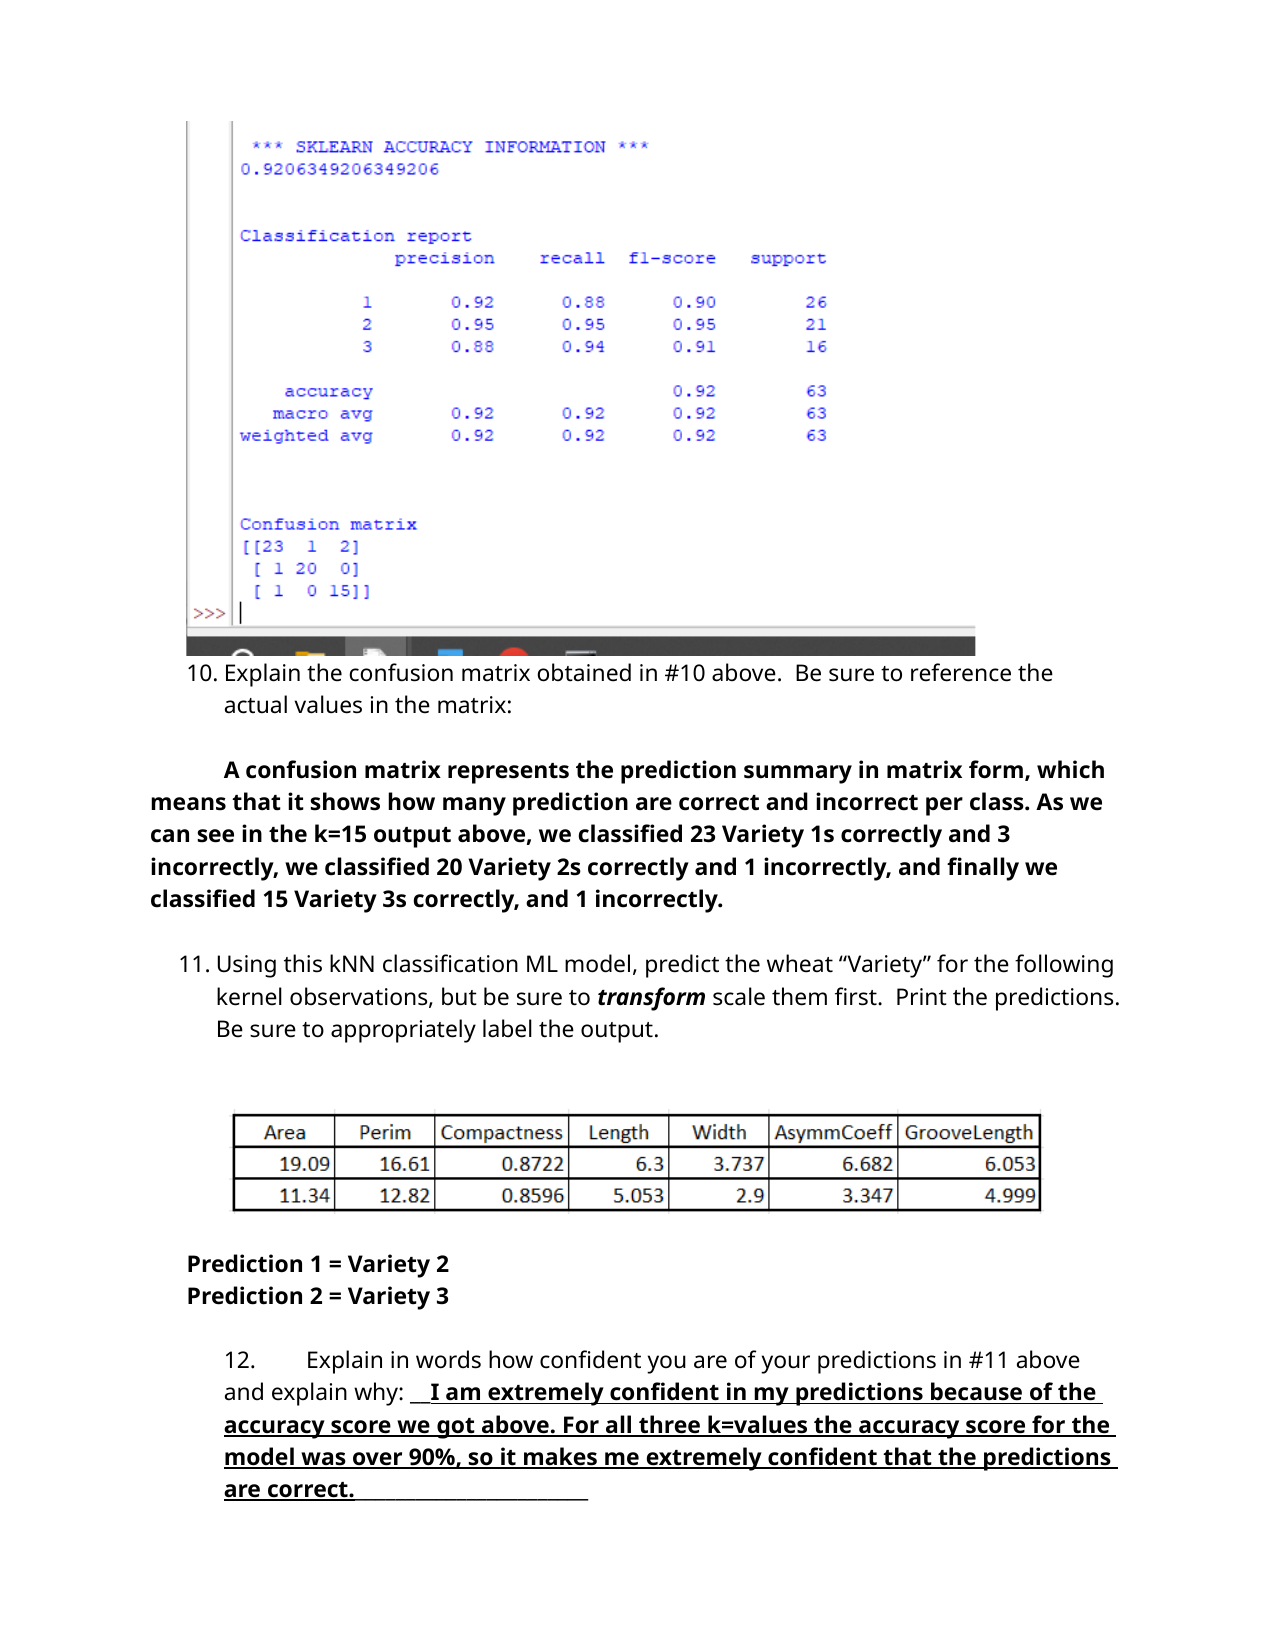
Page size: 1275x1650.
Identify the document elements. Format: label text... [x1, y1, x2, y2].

list Prediction 1 = Variety 2 [186, 1248, 1123, 1279]
list Prediction 2 = Variety 3 [186, 1280, 1123, 1311]
list Explain the confusion matrix obtained in #10 above. Be sure to reference the actual values in the matrix: [186, 657, 1123, 720]
picture [229, 1109, 1045, 1214]
list Using this kNN classification ML model, predict the wheat “Variety” for the following kernel observations, but be sure to transform scale them first. Print the predictions. Be sure to appropriately label the output. [178, 948, 1123, 1044]
list Explain in words how confident you are of your predictions in #11 above and explain why: __I am extremely confident in my predictions because of the accuracy score we got above. For all three k=values the accuracy score for the model was over 90%, so it makes me extremely confident that the predictions are correct._______________________ [223, 1344, 1123, 1504]
picture [186, 121, 976, 656]
list A confusion matrix represents the prediction summary in matrix form, which means that it shows how many prediction are correct and incorrect per class. As we can see in the k=15 output above, we classified 23 Variety 1s correctly and 3 incorrectly, we classified 20 Variety 2s correctly and 1 incorrectly, and finally we classified 15 Variety 3s correctly, and 1 incorrectly. [150, 754, 1123, 914]
